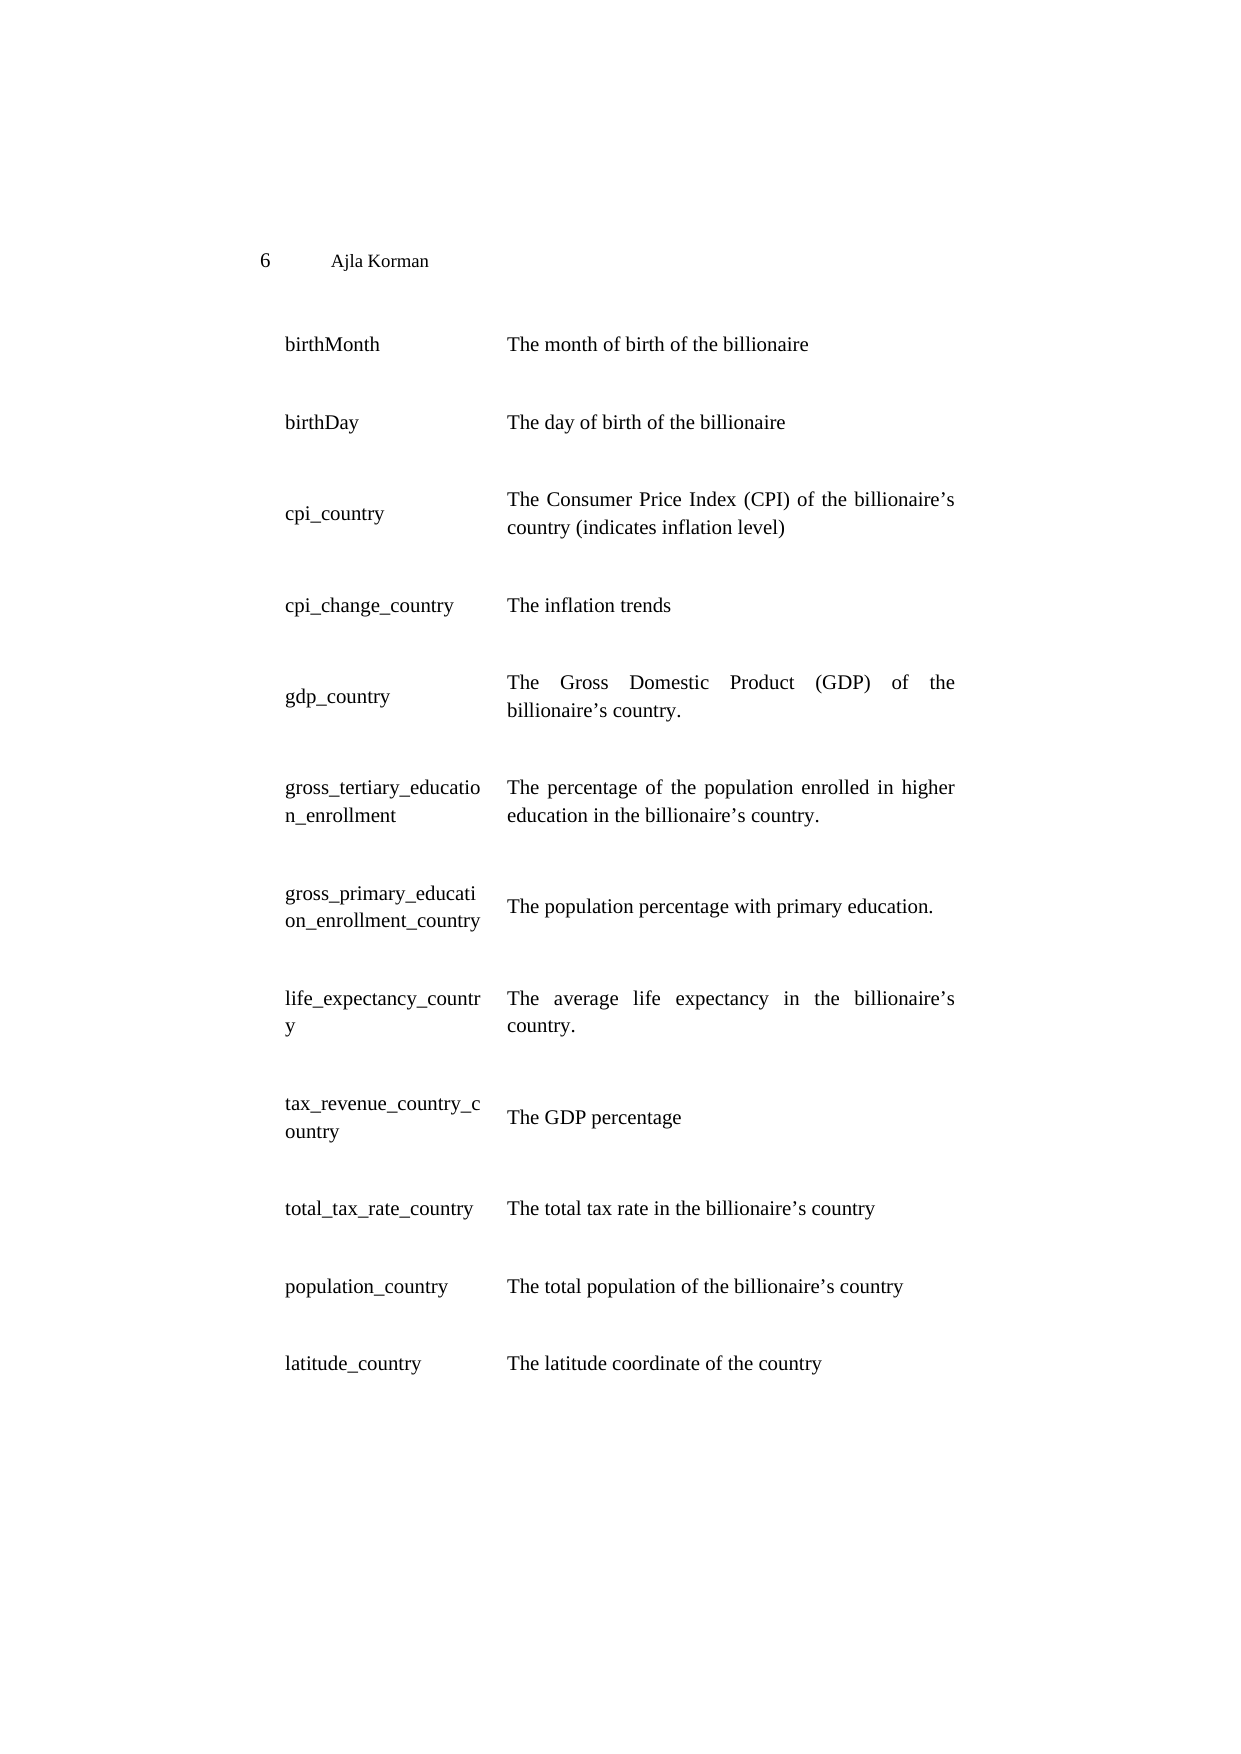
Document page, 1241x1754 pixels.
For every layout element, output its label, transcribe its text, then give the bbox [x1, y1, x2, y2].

table_cell gross_tertiary_education_enrollment [274, 750, 496, 856]
table_cell cpi_change_country [274, 568, 496, 645]
table_cell The Consumer Price Index (CPI) of the billionaire’s country (indicates inflation level) [496, 462, 966, 567]
table_cell The GDP percentage [496, 1066, 966, 1171]
table_cell The total population of the billionaire’s country [496, 1249, 966, 1326]
table_cell tax_revenue_country_country [274, 1066, 496, 1171]
table_cell The inflation trends [496, 568, 966, 645]
table_cell The average life expectancy in the billionaire’s country. [496, 961, 966, 1066]
table_cell The total tax rate in the billionaire’s country [496, 1171, 966, 1249]
table_cell population_country [274, 1249, 496, 1326]
table_cell The percentage of the population enrolled in higher education in the billionaire’s country. [496, 750, 966, 856]
table_cell The day of birth of the billionaire [496, 385, 966, 462]
table_cell The Gross Domestic Product (GDP) of the billionaire’s country. [496, 645, 966, 750]
table_cell total_tax_rate_country [274, 1171, 496, 1249]
table_cell The population percentage with primary education. [496, 856, 966, 961]
table_cell birthMonth [274, 307, 496, 385]
table_cell gdp_country [274, 645, 496, 750]
table_cell gross_primary_education_enrollment_country [274, 856, 496, 961]
table_cell The month of birth of the billionaire [496, 307, 966, 385]
table_cell latitude_country [274, 1326, 496, 1404]
table_cell life_expectancy_country [274, 961, 496, 1066]
table_cell The latitude coordinate of the country [496, 1326, 966, 1404]
table_cell birthDay [274, 385, 496, 462]
table_cell cpi_country [274, 462, 496, 567]
